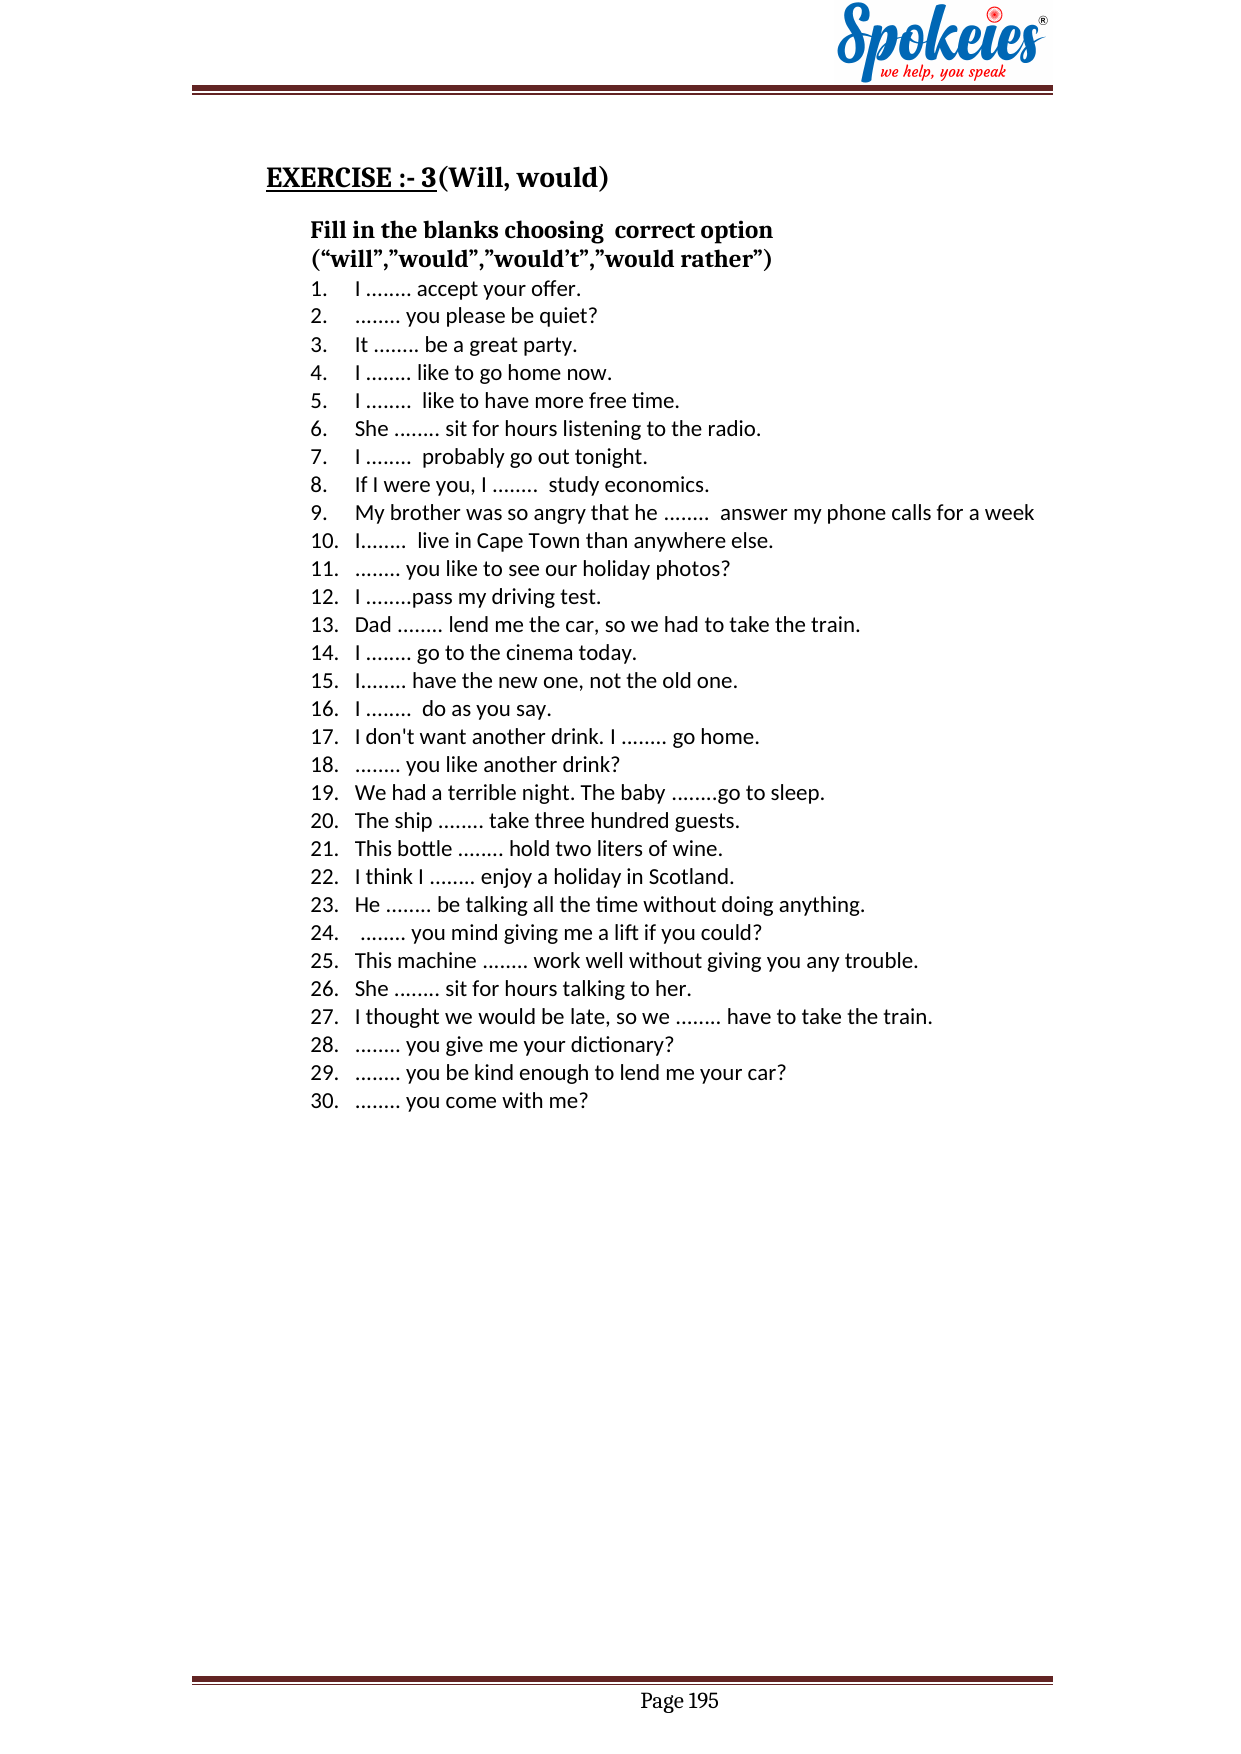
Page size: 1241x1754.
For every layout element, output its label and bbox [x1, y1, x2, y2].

picture [833, 0, 1053, 84]
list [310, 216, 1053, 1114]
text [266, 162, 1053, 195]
